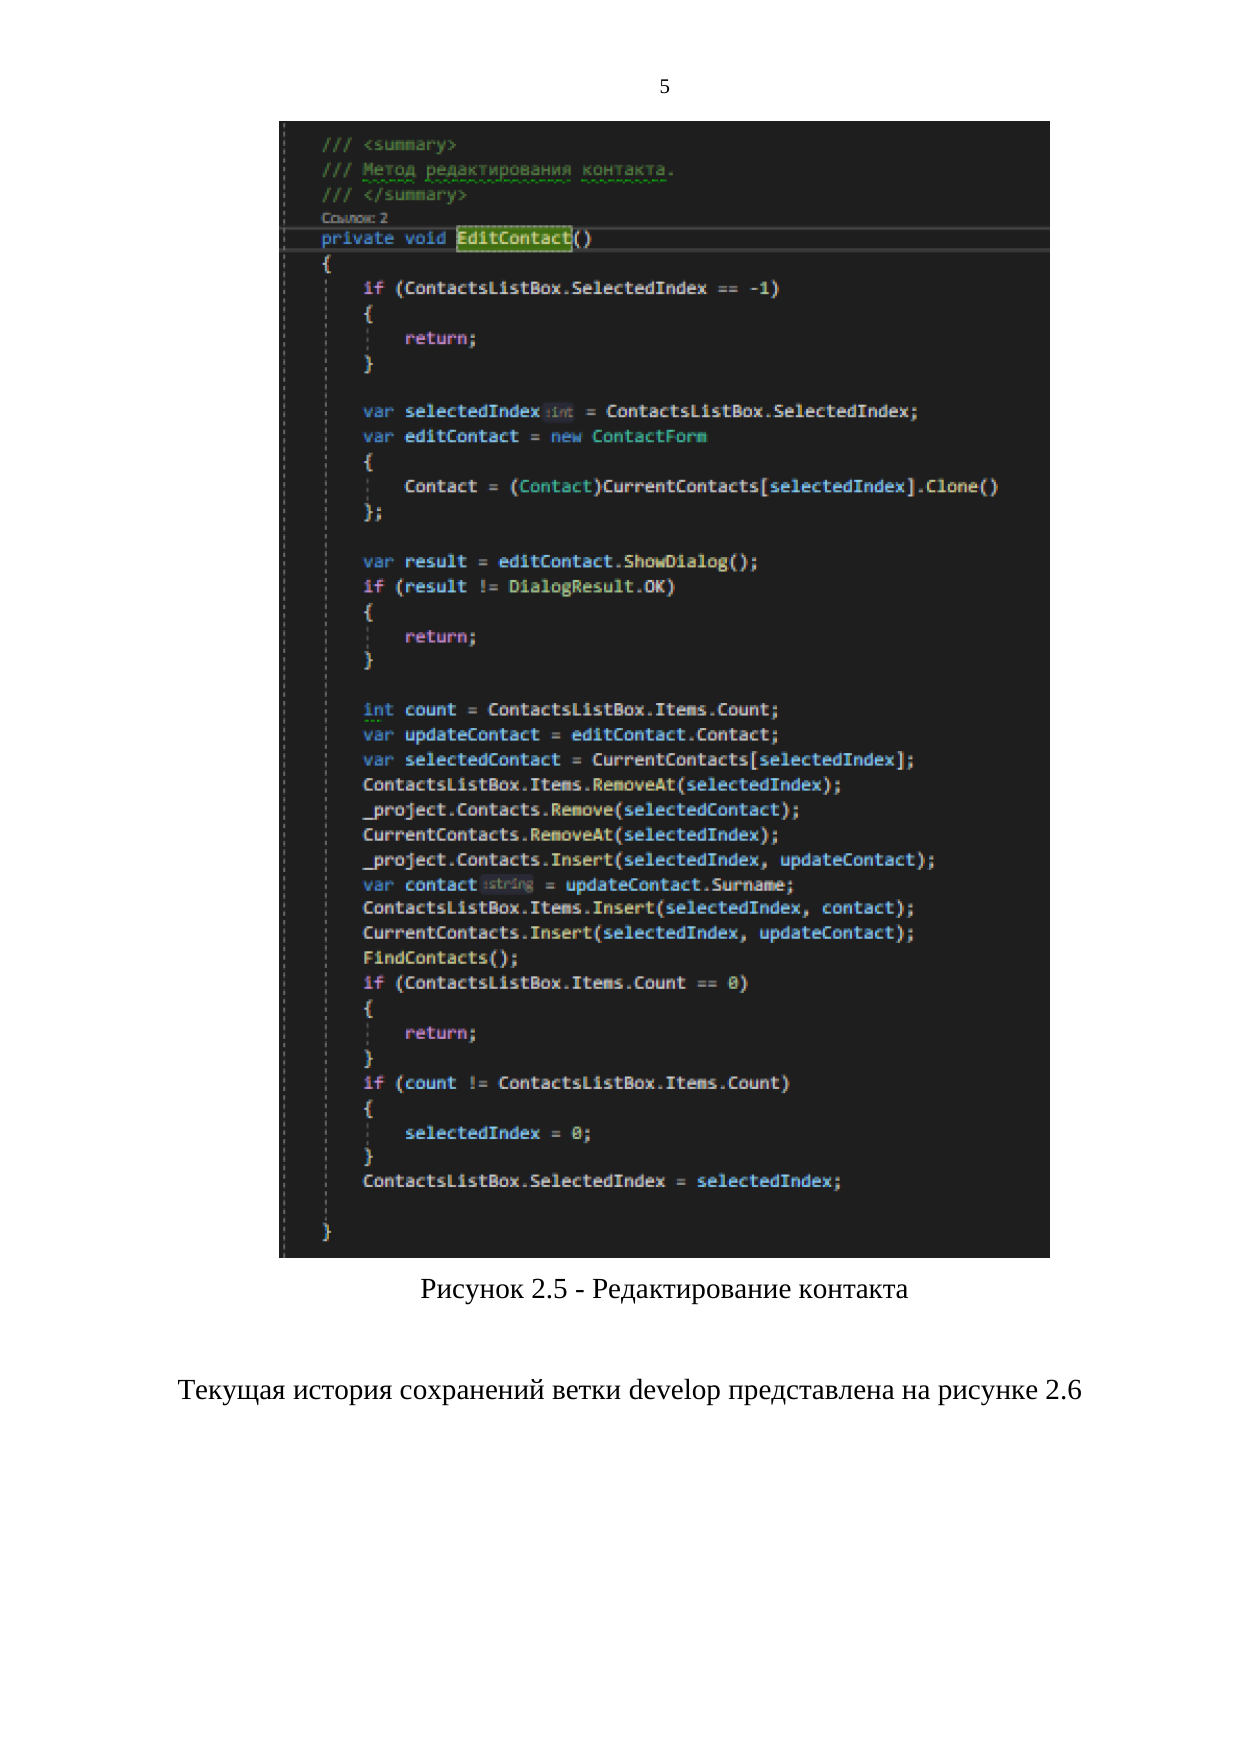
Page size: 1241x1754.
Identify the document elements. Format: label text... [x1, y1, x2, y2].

picture [279, 121, 1050, 1258]
text Текущая история сохранений ветки develop представлена на рисунке 2.6 [177, 1372, 1152, 1406]
text Рисунок 2.5 - Редактирование контакта [177, 1272, 1152, 1305]
